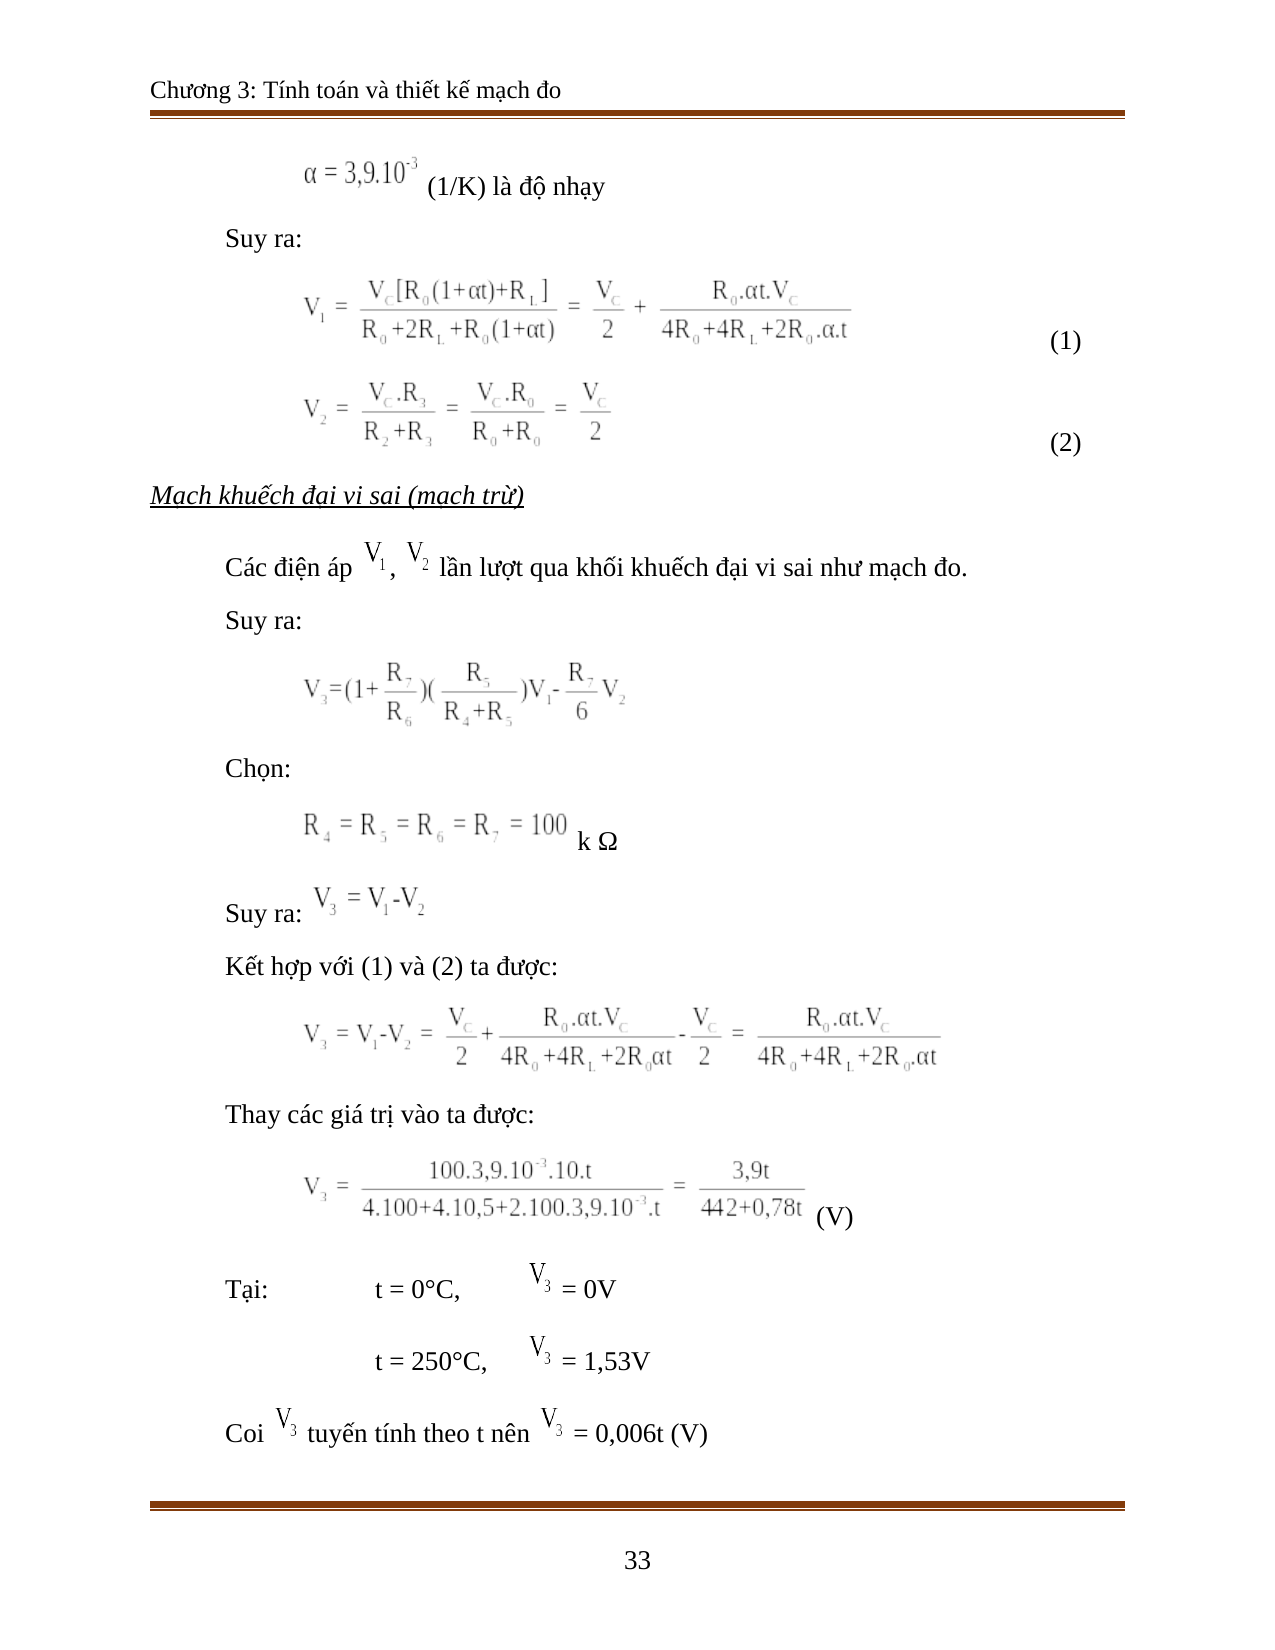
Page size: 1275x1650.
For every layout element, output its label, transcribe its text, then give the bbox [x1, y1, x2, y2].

text Thay các giá trị vào ta được: [150, 1098, 1125, 1129]
text (1) [150, 275, 1125, 356]
text Coi tuyến tính theo t nên = 0,006t (V) [150, 1397, 1125, 1449]
text Suy ra: [150, 222, 1125, 253]
text (V) [150, 1151, 1125, 1231]
text Suy ra: [150, 877, 1125, 928]
text (2) [150, 377, 1125, 458]
text Kết hợp với (1) và (2) ta được: [150, 949, 1125, 981]
text Các điện áp , lần lượt qua khối khuếch đại vi sai như mạch đo. [150, 531, 1125, 582]
text (1/K) là độ nhạy [150, 150, 1125, 201]
text Suy ra: [150, 604, 1125, 635]
text Chọn: [150, 752, 1125, 783]
text k Ω [150, 805, 1125, 856]
text t = 250°C, = 1,53V [150, 1325, 1125, 1376]
text Mạch khuếch đại vi sai (mạch trừ) [150, 479, 1125, 510]
text Tại: t = 0°C, = 0V [150, 1253, 1125, 1304]
